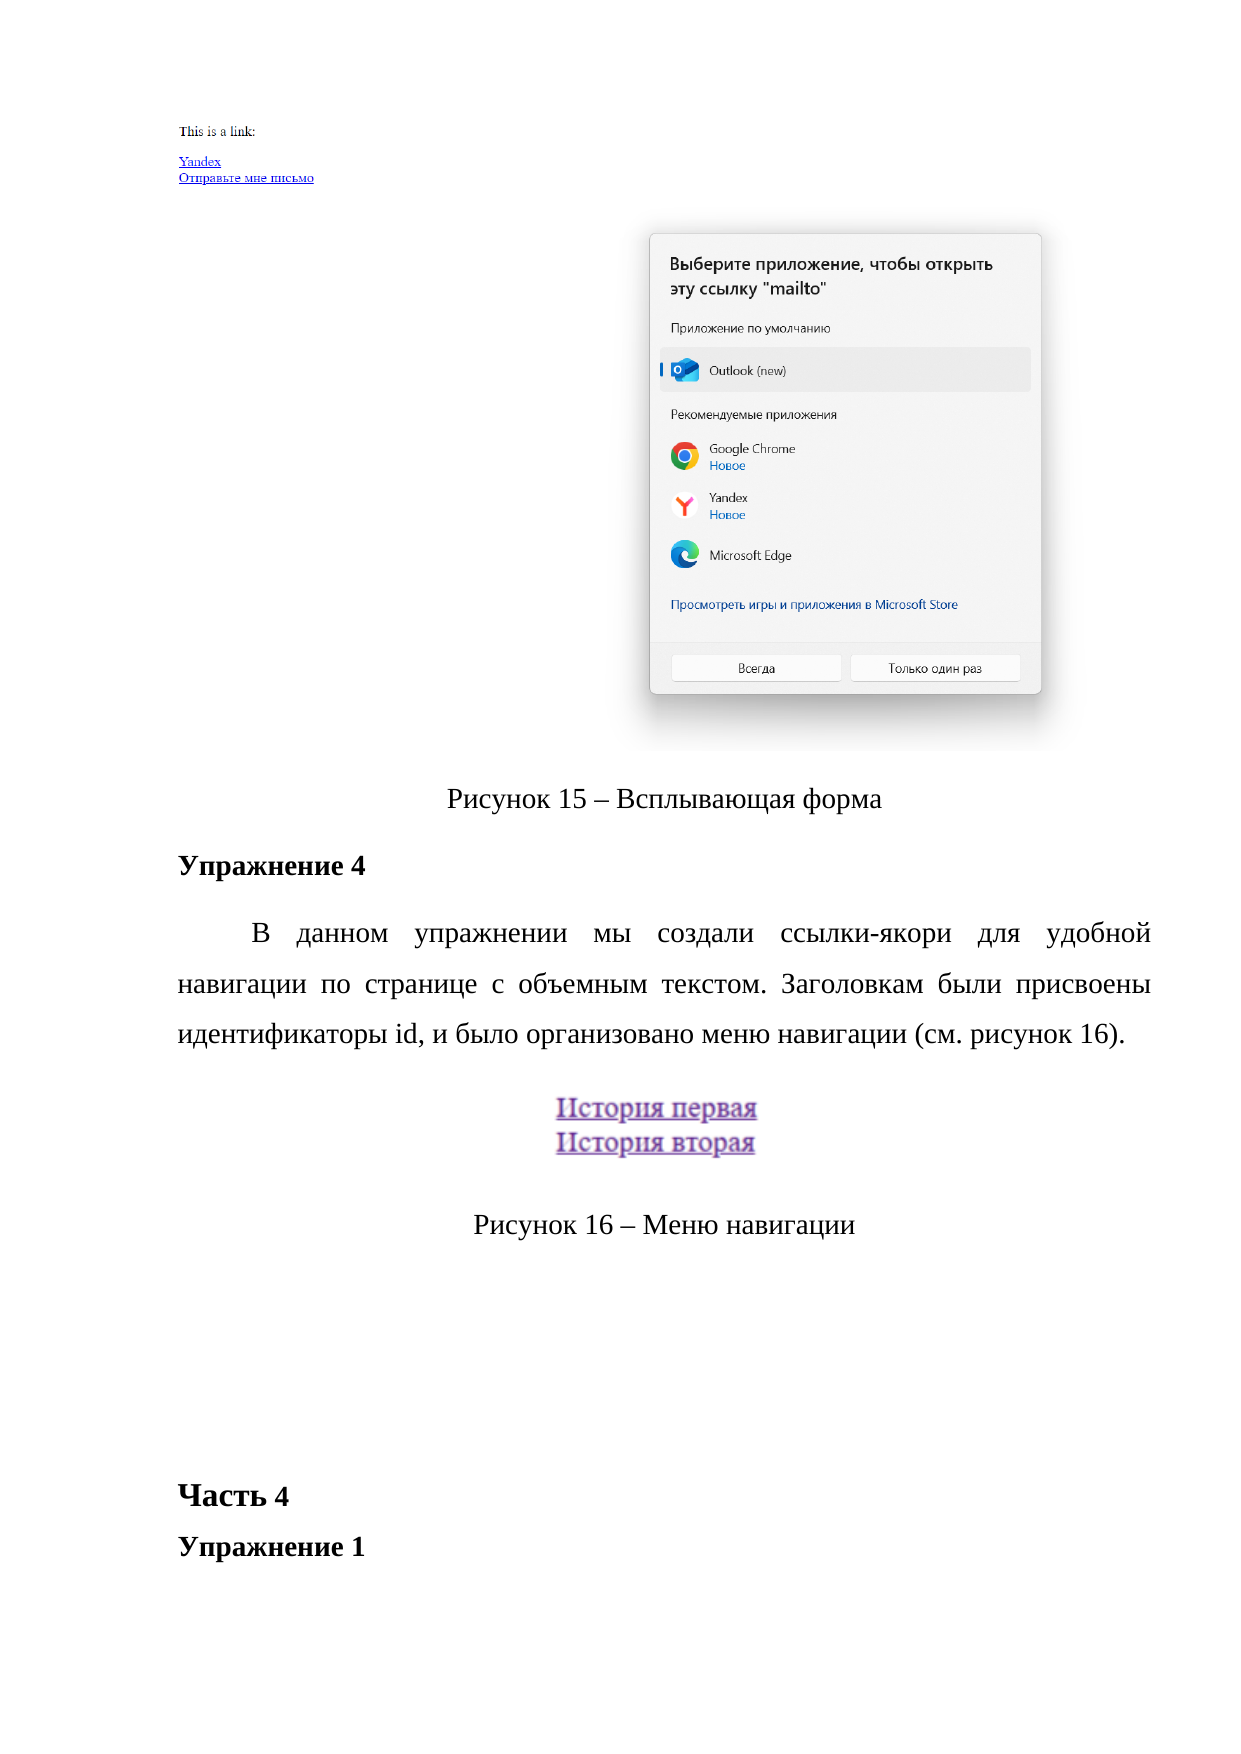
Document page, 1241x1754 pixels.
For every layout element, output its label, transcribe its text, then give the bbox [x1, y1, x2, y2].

text Рисунок 16 – Меню навигации [177, 1207, 1152, 1241]
text Рисунок 15 – Всплывающая форма [177, 782, 1152, 815]
text В данном упражнении мы создали ссылки-якори для удобной навигации по странице с объемным текстом. Заголовкам были присвоены идентификаторы id, и было организовано меню навигации (см. рисунок 16). [177, 916, 1152, 1050]
text Упражнение 1 [177, 1529, 1152, 1563]
subtitle Часть 4 [177, 1475, 1152, 1514]
picture [177, 118, 1152, 751]
text Упражнение 4 [177, 848, 1152, 882]
picture [550, 1083, 779, 1177]
